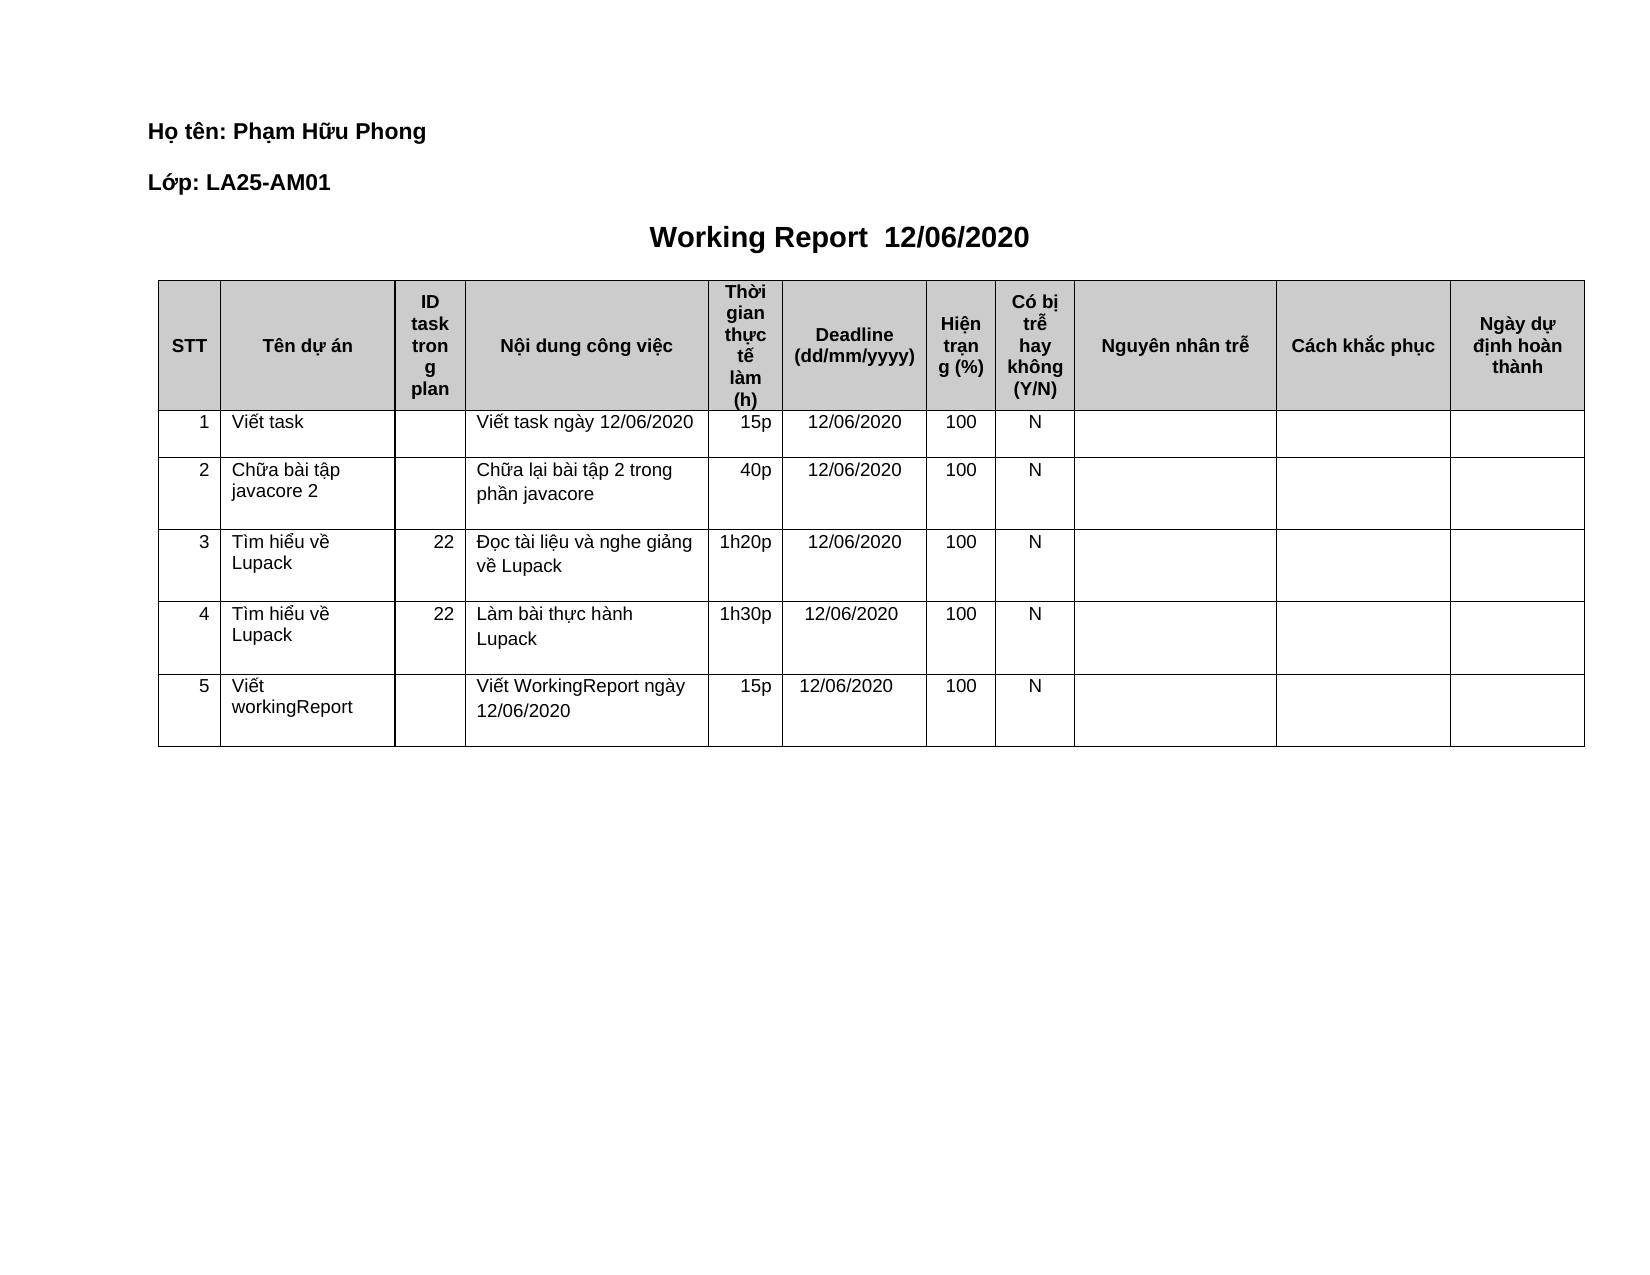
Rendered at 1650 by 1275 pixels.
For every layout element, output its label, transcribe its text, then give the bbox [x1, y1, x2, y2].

table_cell [1451, 458, 1584, 529]
table_header Tên dự án [221, 281, 394, 410]
table_cell 12/06/2020 [783, 411, 926, 457]
table_cell [1075, 411, 1276, 457]
table_cell 40p [709, 458, 782, 529]
table_cell 12/06/2020 [783, 602, 926, 673]
table_cell 2 [159, 458, 220, 529]
table_cell Làm bài thực hành Lupack [466, 602, 708, 673]
table_cell [1451, 411, 1584, 457]
table_cell 3 [159, 530, 220, 601]
table_cell Tìm hiểu về Lupack [221, 602, 394, 673]
table_cell N [996, 675, 1074, 746]
table_cell 12/06/2020 [783, 530, 926, 601]
table_cell 1 [159, 411, 220, 457]
table_header ID task trong plan [396, 281, 465, 410]
table_cell 15p [709, 411, 782, 457]
table_cell Tìm hiểu về Lupack [221, 530, 394, 601]
table_cell [1277, 602, 1450, 673]
table_cell [396, 675, 465, 746]
table_cell 4 [159, 602, 220, 673]
table_cell [1075, 530, 1276, 601]
table_header Hiện trạng (%) [927, 281, 995, 410]
table_cell Viết task [221, 411, 394, 457]
table_header Cách khắc phục [1277, 281, 1450, 410]
table_cell Đọc tài liệu và nghe giảng về Lupack [466, 530, 708, 601]
table_cell [1277, 530, 1450, 601]
table_header Ngày dự định hoàn thành [1451, 281, 1584, 410]
table_header Thời gian thực tế làm (h) [709, 281, 782, 410]
table_cell 100 [927, 602, 995, 673]
table_header STT [159, 281, 220, 410]
table_cell Chữa bài tập javacore 2 [221, 458, 394, 529]
table_cell N [996, 458, 1074, 529]
table_cell [1451, 675, 1584, 746]
table_header Có bị trễ hay không (Y/N) [996, 281, 1074, 410]
table_cell [1277, 411, 1450, 457]
table_cell 22 [396, 602, 465, 673]
table_cell 15p [709, 675, 782, 746]
table_header Deadline (dd/mm/yyyy) [783, 281, 926, 410]
text Lớp: LA25-AM01 [148, 169, 1532, 196]
table_cell [1451, 530, 1584, 601]
table_cell 22 [396, 530, 465, 601]
table_header Nguyên nhân trễ [1075, 281, 1276, 410]
text Working Report 12/06/2020 [148, 220, 1532, 254]
table_cell 1h20p [709, 530, 782, 601]
table_cell [396, 411, 465, 457]
table_cell Viết task ngày 12/06/2020 [466, 411, 708, 457]
table_cell 12/06/2020 [783, 675, 926, 746]
table_cell [1075, 458, 1276, 529]
table_cell N [996, 602, 1074, 673]
text Họ tên: Phạm Hữu Phong [148, 118, 1532, 144]
table_cell [1451, 602, 1584, 673]
table_cell 100 [927, 675, 995, 746]
table_cell [1277, 458, 1450, 529]
table_cell 100 [927, 411, 995, 457]
table_cell 12/06/2020 [783, 458, 926, 529]
table_cell 1h30p [709, 602, 782, 673]
table_header Nội dung công việc [466, 281, 708, 410]
table_cell 100 [927, 530, 995, 601]
table_cell Viết workingReport [221, 675, 394, 746]
table_cell 100 [927, 458, 995, 529]
table_cell [396, 458, 465, 529]
table_cell [1075, 602, 1276, 673]
table_cell [1075, 675, 1276, 746]
table_cell Chữa lại bài tập 2 trong phần javacore [466, 458, 708, 529]
table_cell Viết WorkingReport ngày 12/06/2020 [466, 675, 708, 746]
table_cell 5 [159, 675, 220, 746]
table_cell N [996, 530, 1074, 601]
table_cell [1277, 675, 1450, 746]
table_cell N [996, 411, 1074, 457]
